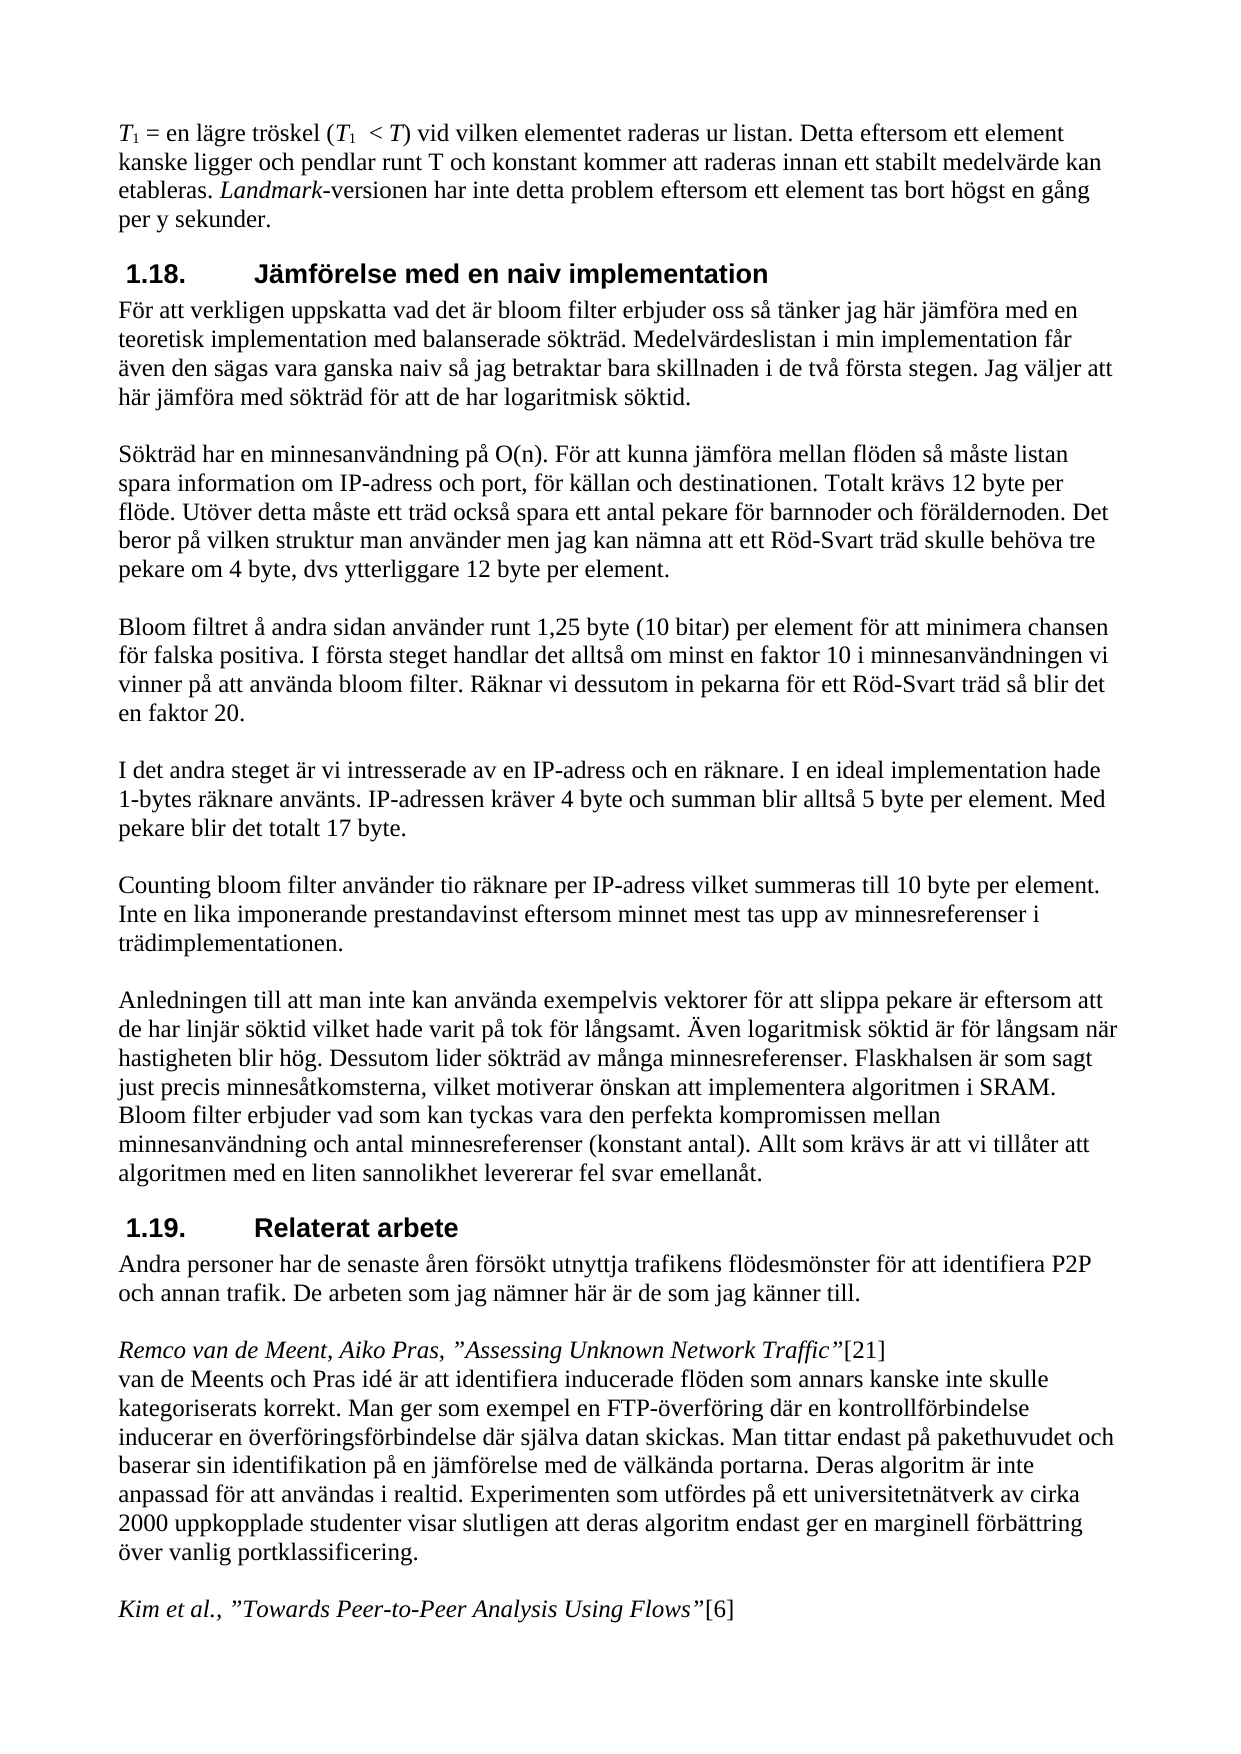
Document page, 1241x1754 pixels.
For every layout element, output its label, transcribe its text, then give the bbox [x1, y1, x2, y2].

text Bloom filtret å andra sidan använder runt 1,25 byte (10 bitar) per element för att minimera chansen för falska positiva. I första steget handlar det alltså om minst en faktor 10 i minnesanvändningen vi vinner på att använda bloom filter. Räknar vi dessutom in pekarna för ett Röd-Svart träd så blir det en faktor 20. [118, 612, 1122, 727]
text Remco van de Meent, Aiko Pras, ”Assessing Unknown Network Traffic”[21] [118, 1336, 1122, 1364]
text Sökträd har en minnesanvändning på O(n). För att kunna jämföra mellan flöden så måste listan spara information om IP-adress och port, för källan och destinationen. Totalt krävs 12 byte per flöde. Utöver detta måste ett träd också spara ett antal pekare för barnnoder och föräldernoden. Det beror på vilken struktur man använder men jag kan nämna att ett Röd-Svart träd skulle behöva tre pekare om 4 byte, dvs ytterliggare 12 byte per element. [118, 439, 1122, 583]
text För att verkligen uppskatta vad det är bloom filter erbjuder oss så tänker jag här jämföra med en teoretisk implementation med balanserade sökträd. Medelvärdeslistan i min implementation får även den sägas vara ganska naiv så jag betraktar bara skillnaden i de två första stegen. Jag väljer att här jämföra med sökträd för att de har logaritmisk söktid. [118, 296, 1122, 411]
subtitle Jämförelse med en naiv implementation [118, 258, 1122, 289]
text Kim et al., ”Towards Peer-to-Peer Analysis Using Flows”[6] [118, 1594, 1122, 1623]
text Anledningen till att man inte kan använda exempelvis vektorer för att slippa pekare är eftersom att de har linjär söktid vilket hade varit på tok för långsamt. Även logaritmisk söktid är för långsam när hastigheten blir hög. Dessutom lider sökträd av många minnesreferenser. Flaskhalsen är som sagt just precis minnesåtkomsterna, vilket motiverar önskan att implementera algoritmen i SRAM. Bloom filter erbjuder vad som kan tyckas vara den perfekta kompromissen mellan minnesanvändning och antal minnesreferenser (konstant antal). Allt som krävs är att vi tillåter att algoritmen med en liten sannolikhet levererar fel svar emellanåt. [118, 986, 1122, 1187]
text Andra personer har de senaste åren försökt utnyttja trafikens flödesmönster för att identifiera P2P och annan trafik. De arbeten som jag nämner här är de som jag känner till. [118, 1249, 1122, 1307]
text I det andra steget är vi intresserade av en IP-adress och en räknare. I en ideal implementation hade 1-bytes räknare använts. IP-adressen kräver 4 byte och summan blir alltså 5 byte per element. Med pekare blir det totalt 17 byte. [118, 756, 1122, 842]
text Counting bloom filter använder tio räknare per IP-adress vilket summeras till 10 byte per element. Inte en lika imponerande prestandavinst eftersom minnet mest tas upp av minnesreferenser i trädimplementationen. [118, 871, 1122, 957]
subtitle Relaterat arbete [118, 1212, 1122, 1243]
text T1 = en lägre tröskel (T1 < T) vid vilken elementet raderas ur listan. Detta eftersom ett element kanske ligger och pendlar runt T och konstant kommer att raderas innan ett stabilt medelvärde kan etableras. Landmark-versionen har inte detta problem eftersom ett element tas bort högst en gång per y sekunder. [118, 118, 1122, 233]
